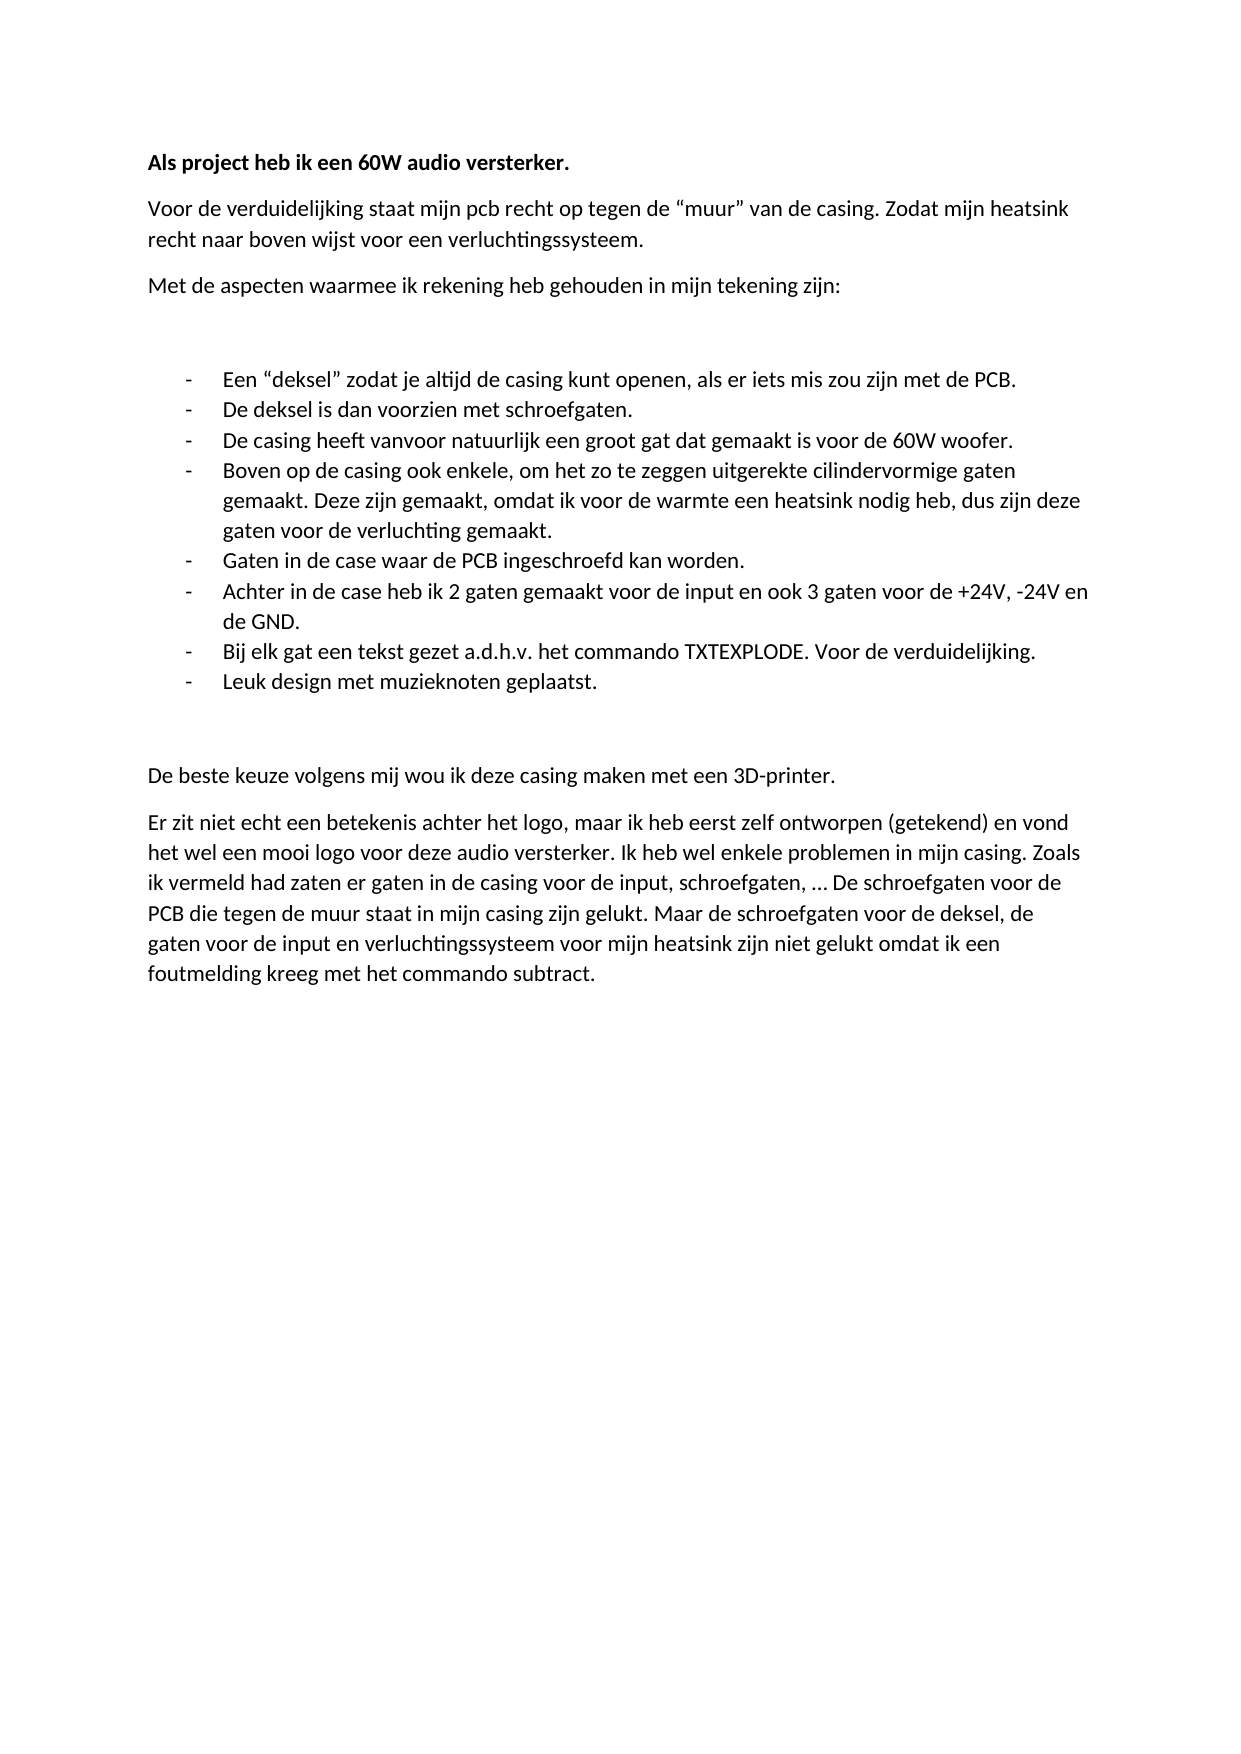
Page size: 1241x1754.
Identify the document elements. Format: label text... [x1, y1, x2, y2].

list Leuk design met muzieknoten geplaatst. [185, 667, 1093, 695]
list De deksel is dan voorzien met schroefgaten. [185, 396, 1093, 423]
text Er zit niet echt een betekenis achter het logo, maar ik heb eerst zelf ontworpen (getekend) en vond het wel een mooi logo voor deze audio versterker. Ik heb wel enkele problemen in mijn casing. Zoals ik vermeld had zaten er gaten in de casing voor de input, schroefgaten, … De schroefgaten voor de PCB die tegen de muur staat in mijn casing zijn gelukt. Maar de schroefgaten voor de deksel, de gaten voor de input en verluchtingssysteem voor mijn heatsink zijn niet gelukt omdat ik een foutmelding kreeg met het commando subtract. [148, 808, 1093, 987]
list Een “deksel” zodat je altijd de casing kunt openen, als er iets mis zou zijn met de PCB. [185, 365, 1093, 393]
text Voor de verduidelijking staat mijn pcb recht op tegen de “muur” van de casing. Zodat mijn heatsink recht naar boven wijst voor een verluchtingssysteem. [148, 194, 1093, 253]
text De beste keuze volgens mij wou ik deze casing maken met een 3D-printer. [148, 761, 1093, 789]
text Als project heb ik een 60W audio versterker. [148, 148, 1093, 176]
list Gaten in de case waar de PCB ingeschroefd kan worden. [185, 547, 1093, 574]
list Boven op de casing ook enkele, om het zo te zeggen uitgerekte cilindervormige gaten gemaakt. Deze zijn gemaakt, omdat ik voor de warmte een heatsink nodig heb, dus zijn deze gaten voor de verluchting gemaakt. [185, 456, 1093, 544]
text Met de aspecten waarmee ik rekening heb gehouden in mijn tekening zijn: [148, 272, 1093, 299]
list De casing heeft vanvoor natuurlijk een groot gat dat gemaakt is voor de 60W woofer. [185, 426, 1093, 454]
list Achter in de case heb ik 2 gaten gemaakt voor de input en ook 3 gaten voor de +24V, -24V en de GND. [185, 577, 1093, 635]
list Bij elk gat een tekst gezet a.d.h.v. het commando TXTEXPLODE. Voor de verduidelijking. [185, 637, 1093, 665]
